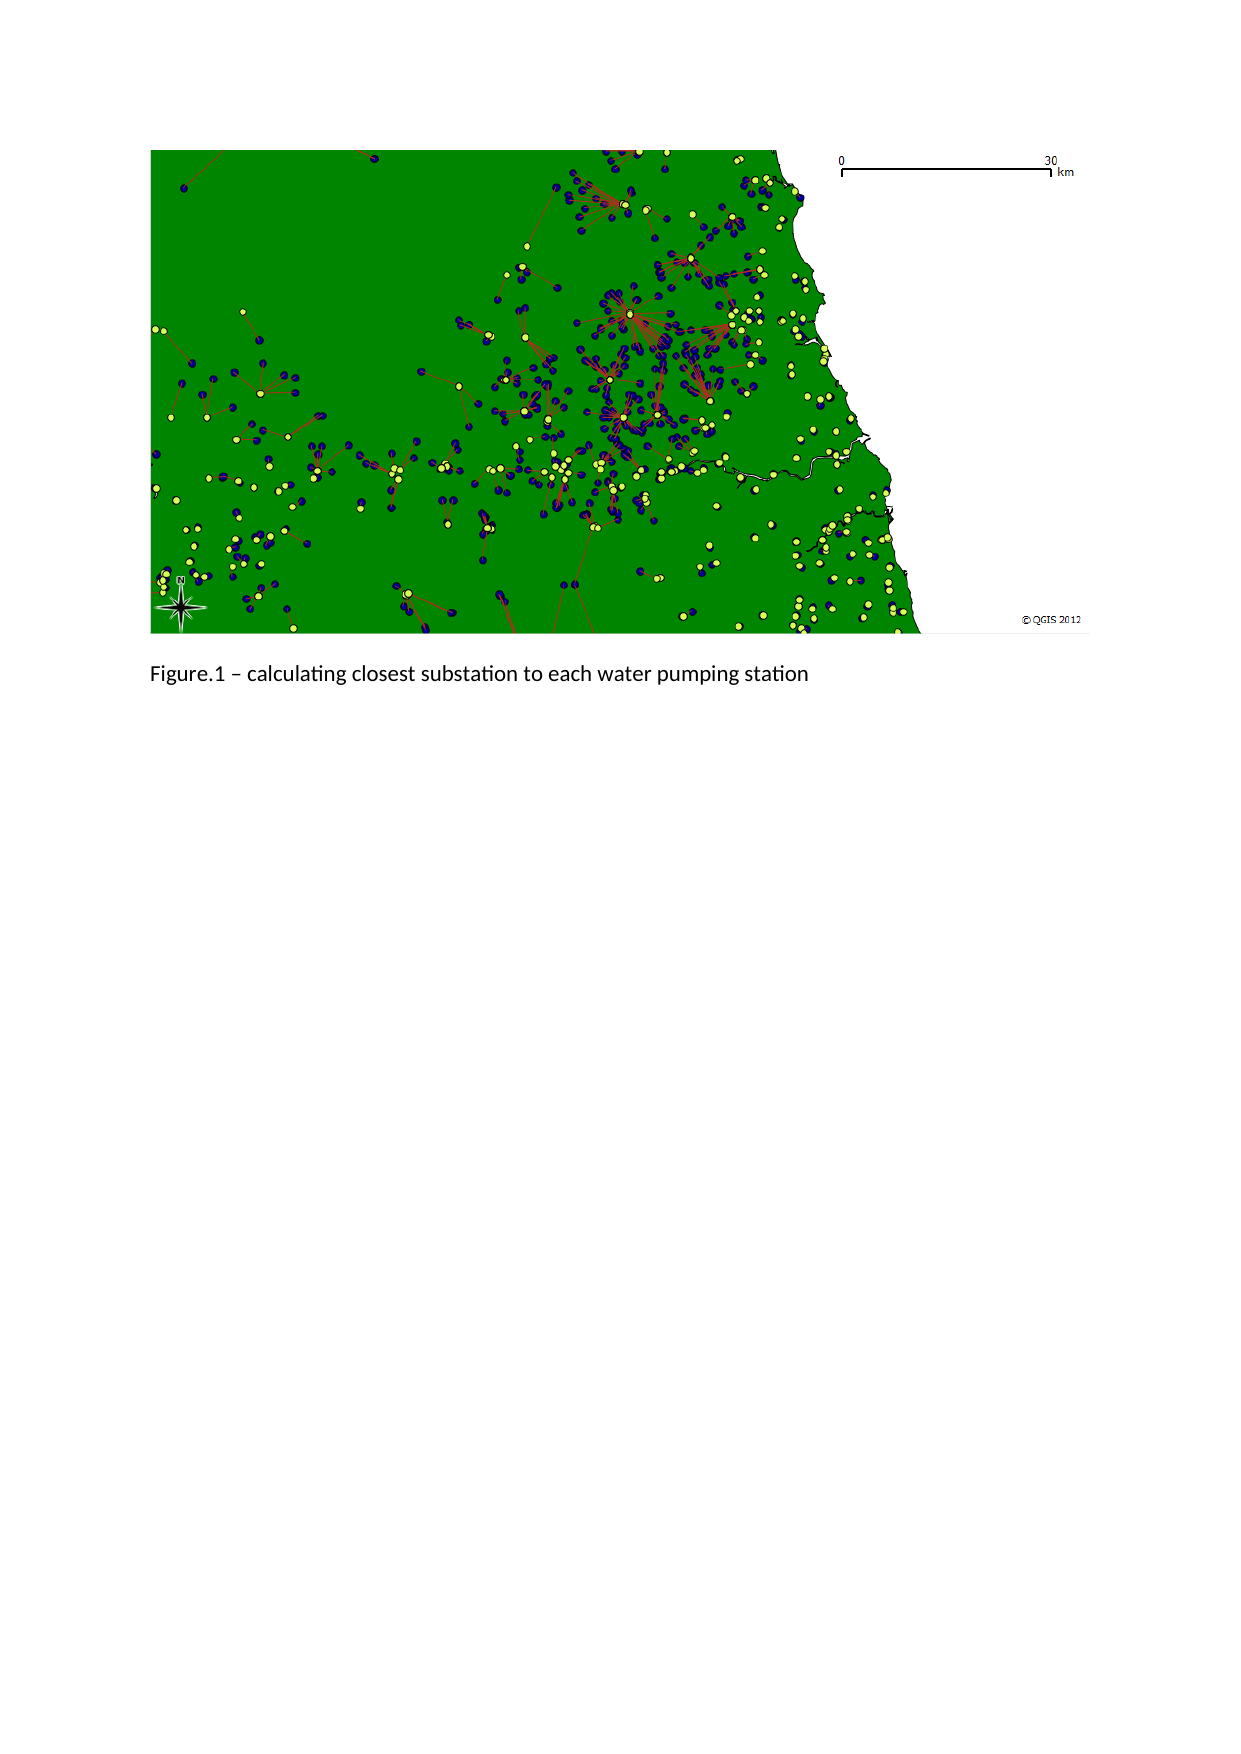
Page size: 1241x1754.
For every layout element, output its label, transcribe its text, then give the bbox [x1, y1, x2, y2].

picture [150, 150, 1090, 634]
text Figure.1 – calculating closest substation to each water pumping station [150, 659, 1090, 687]
